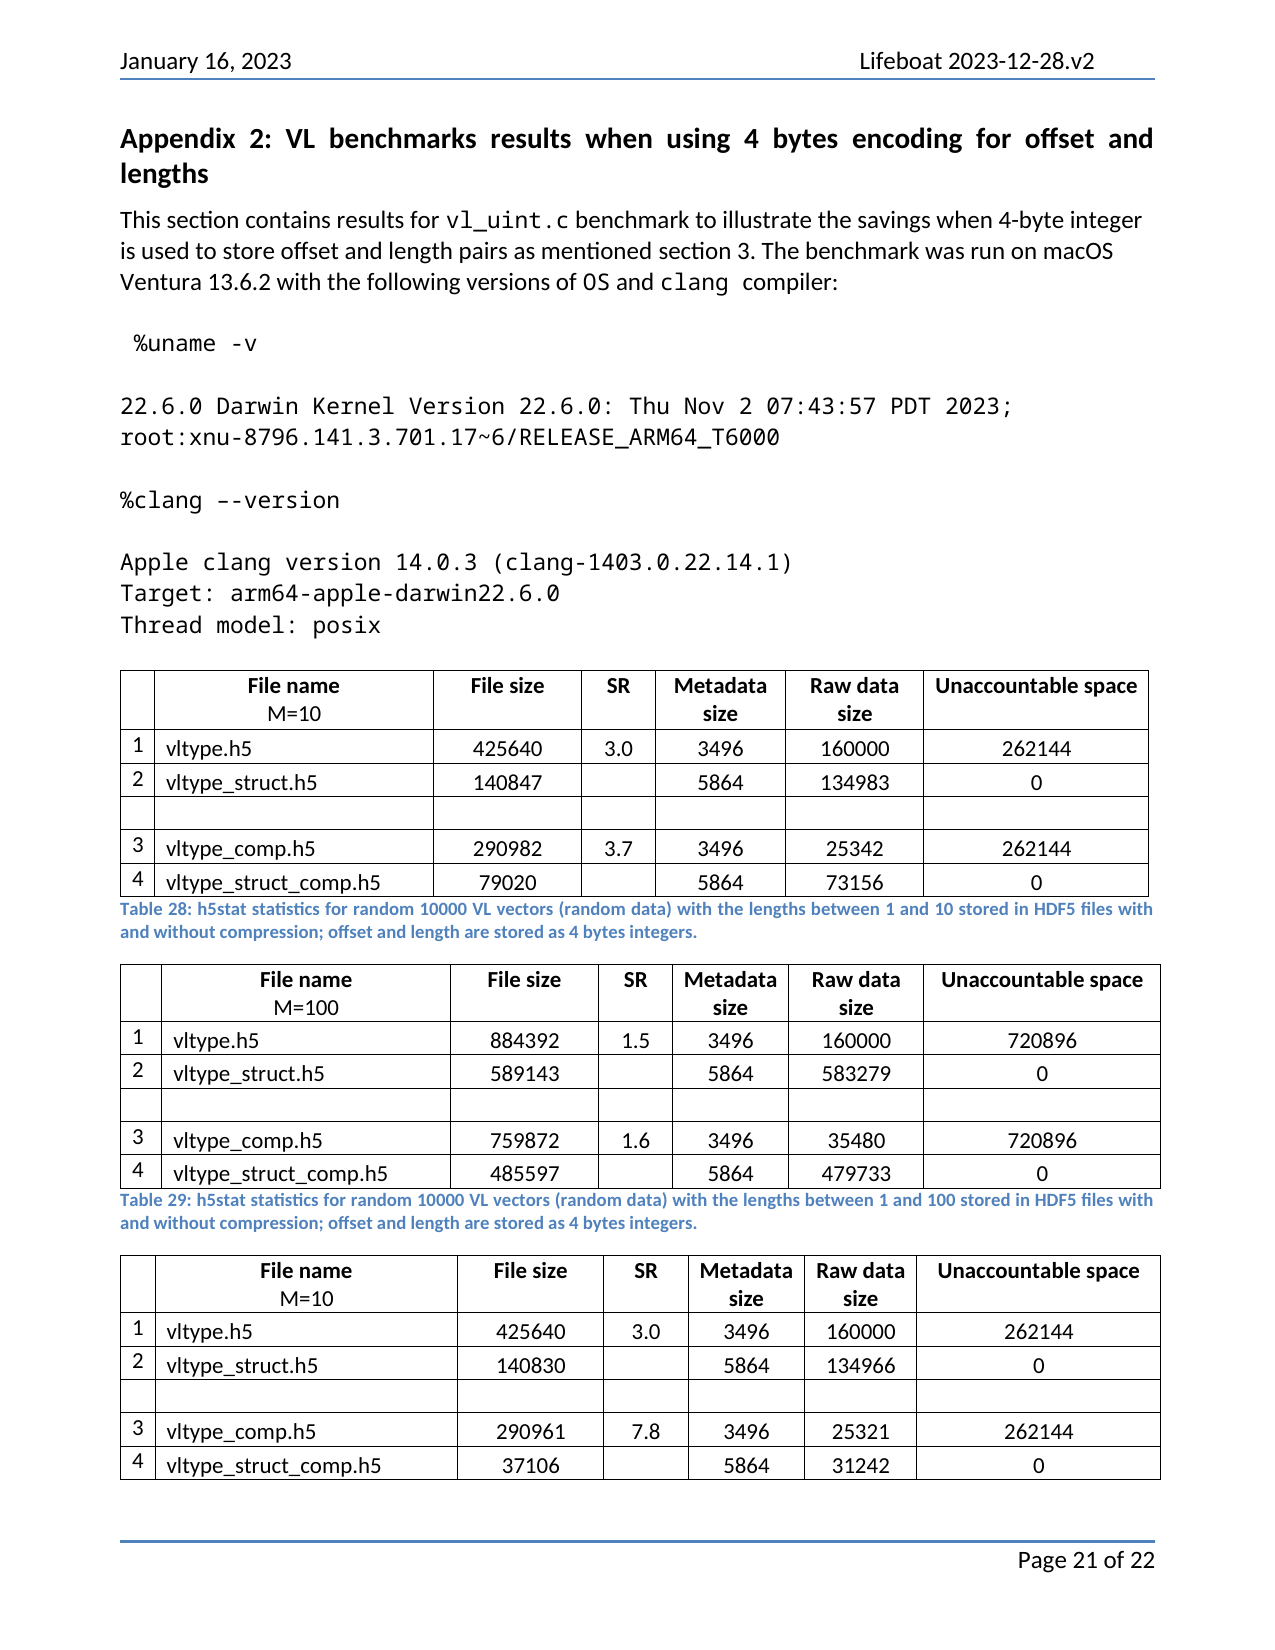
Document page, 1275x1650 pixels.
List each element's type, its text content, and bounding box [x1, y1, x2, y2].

table_header File name M=100 [162, 965, 450, 1021]
table_cell vltype_struct.h5 [156, 1347, 457, 1379]
table_cell 2 [121, 1347, 155, 1379]
table_cell 5864 [689, 1347, 804, 1379]
table_cell 4 [121, 1447, 155, 1479]
table_cell [604, 1380, 688, 1412]
table_cell 7.8 [604, 1413, 688, 1446]
table_cell vltype_struct_comp.h5 [162, 1155, 450, 1187]
table_cell 160000 [805, 1313, 916, 1346]
table_cell 37106 [458, 1447, 603, 1479]
table_cell [162, 1089, 450, 1121]
table_header [121, 1256, 155, 1312]
table_header SR [582, 671, 655, 729]
table_header File name M=10 [156, 1256, 457, 1312]
subtitle Appendix 2: VL benchmarks results when using 4 bytes encoding for offset and lengths [120, 120, 1155, 191]
table_cell 134966 [805, 1347, 916, 1379]
table_cell 25342 [786, 830, 923, 863]
table_cell 160000 [786, 730, 923, 763]
table_cell 0 [924, 1055, 1160, 1087]
table_cell 3 [121, 830, 154, 863]
table_cell vltype_comp.h5 [162, 1122, 450, 1154]
table_cell 73156 [786, 864, 923, 896]
table_cell [121, 797, 154, 829]
table_cell 25321 [805, 1413, 916, 1446]
text Apple clang version 14.0.3 (clang-1403.0.22.14.1) [120, 546, 1155, 577]
table_cell [656, 797, 785, 829]
table_cell 5864 [689, 1447, 804, 1479]
table_header SR [599, 965, 672, 1021]
table_cell 3496 [673, 1022, 788, 1054]
table_cell vltype.h5 [162, 1022, 450, 1054]
table_cell 160000 [789, 1022, 923, 1054]
text Target: arm64-apple-darwin22.6.0 [120, 577, 1155, 608]
table_cell 1.5 [599, 1022, 672, 1054]
table_cell 485597 [451, 1155, 598, 1187]
table_cell 4 [121, 864, 154, 896]
table_header Unaccountable space [924, 965, 1160, 1021]
table_cell 35480 [789, 1122, 923, 1154]
table_cell 589143 [451, 1055, 598, 1087]
table_cell 583279 [789, 1055, 923, 1087]
table_cell 2 [121, 764, 154, 796]
table_cell 79020 [434, 864, 581, 896]
table_cell 3496 [656, 830, 785, 863]
text Thread model: posix [120, 608, 1155, 640]
table_cell 0 [924, 1155, 1160, 1187]
table_cell vltype.h5 [156, 1313, 457, 1346]
table_cell 3 [121, 1122, 161, 1154]
table_cell 5864 [656, 864, 785, 896]
table_cell [924, 797, 1148, 829]
table_cell 0 [917, 1447, 1160, 1479]
table_cell 1.6 [599, 1122, 672, 1154]
table_cell [451, 1089, 598, 1121]
table_cell [582, 797, 655, 829]
table_cell 1 [121, 1022, 161, 1054]
table_cell [805, 1380, 916, 1412]
table_header Metadata size [673, 965, 788, 1021]
table_cell vltype_struct_comp.h5 [156, 1447, 457, 1479]
table_cell 262144 [924, 830, 1148, 863]
table_cell 3496 [673, 1122, 788, 1154]
table_cell 759872 [451, 1122, 598, 1154]
table_cell 3 [121, 1413, 155, 1446]
table_cell [924, 1089, 1160, 1121]
table_cell 884392 [451, 1022, 598, 1054]
table_cell 262144 [917, 1413, 1160, 1446]
table_cell [121, 1089, 161, 1121]
table_cell 2 [121, 1055, 161, 1087]
table_header File size [451, 965, 598, 1021]
table_header SR [604, 1256, 688, 1312]
text Table 29: h5stat statistics for random 10000 VL vectors (random data) with the lengths between 1 and 100 stored in HDF5 files with and without compression; offset and length are stored as 4 bytes integers. [120, 1189, 1155, 1234]
text Table 28: h5stat statistics for random 10000 VL vectors (random data) with the lengths between 1 and 10 stored in HDF5 files with and without compression; offset and length are stored as 4 bytes integers. [120, 897, 1155, 943]
table_cell 134983 [786, 764, 923, 796]
table_cell 140847 [434, 764, 581, 796]
table_cell 3.0 [604, 1313, 688, 1346]
table_header Metadata size [656, 671, 785, 729]
table_cell [582, 864, 655, 896]
table_cell 290982 [434, 830, 581, 863]
table_cell vltype_struct.h5 [162, 1055, 450, 1087]
table_cell [604, 1447, 688, 1479]
table_cell [604, 1347, 688, 1379]
table_cell [689, 1380, 804, 1412]
table_cell 1 [121, 1313, 155, 1346]
table_cell 262144 [917, 1313, 1160, 1346]
table_cell 720896 [924, 1022, 1160, 1054]
text This section contains results for vl_uint.c benchmark to illustrate the savings when 4-byte integer is used to store offset and length pairs as mentioned section 3. The benchmark was run on macOS Ventura 13.6.2 with the following versions of OS and clang compiler: [120, 204, 1155, 297]
table_header Unaccountable space [924, 671, 1148, 729]
table_cell vltype_comp.h5 [156, 1413, 457, 1446]
table_cell [155, 797, 433, 829]
table_cell [789, 1089, 923, 1121]
table_cell [458, 1380, 603, 1412]
text 22.6.0 Darwin Kernel Version 22.6.0: Thu Nov 2 07:43:57 PDT 2023; [120, 390, 1155, 421]
table_cell 425640 [458, 1313, 603, 1346]
table_cell [599, 1055, 672, 1087]
table_cell [917, 1380, 1160, 1412]
table_cell [434, 797, 581, 829]
table_cell 5864 [656, 764, 785, 796]
table_header [121, 671, 154, 729]
table_cell vltype.h5 [155, 730, 433, 763]
table_cell [599, 1089, 672, 1121]
table_cell vltype_comp.h5 [155, 830, 433, 863]
table_cell [673, 1089, 788, 1121]
table_header Raw data size [786, 671, 923, 729]
table_header [121, 965, 161, 1021]
table_cell 5864 [673, 1055, 788, 1087]
table_cell 4 [121, 1155, 161, 1187]
table_cell 1 [121, 730, 154, 763]
table_header File size [458, 1256, 603, 1312]
table_header Raw data size [789, 965, 923, 1021]
table_header Raw data size [805, 1256, 916, 1312]
table_cell 31242 [805, 1447, 916, 1479]
table_cell 720896 [924, 1122, 1160, 1154]
table_cell 0 [924, 764, 1148, 796]
table_cell 425640 [434, 730, 581, 763]
text %clang –-version [120, 483, 1155, 515]
table_cell 3496 [689, 1313, 804, 1346]
table_cell vltype_struct_comp.h5 [155, 864, 433, 896]
table_header Unaccountable space [917, 1256, 1160, 1312]
table_cell [599, 1155, 672, 1187]
table_header Metadata size [689, 1256, 804, 1312]
table_header File size [434, 671, 581, 729]
table_cell 0 [924, 864, 1148, 896]
table_cell 479733 [789, 1155, 923, 1187]
table_header File name M=10 [155, 671, 433, 729]
table_cell 3496 [656, 730, 785, 763]
table_cell [156, 1380, 457, 1412]
table_cell 5864 [673, 1155, 788, 1187]
table_cell 3496 [689, 1413, 804, 1446]
table_cell 0 [917, 1347, 1160, 1379]
table_cell [582, 764, 655, 796]
table_cell [786, 797, 923, 829]
text %uname -v [120, 327, 1155, 358]
table_cell 3.0 [582, 730, 655, 763]
table_cell 140830 [458, 1347, 603, 1379]
table_cell 262144 [924, 730, 1148, 763]
table_cell 290961 [458, 1413, 603, 1446]
text root:xnu-8796.141.3.701.17~6/RELEASE_ARM64_T6000 [120, 421, 1155, 452]
table_cell 3.7 [582, 830, 655, 863]
table_cell [121, 1380, 155, 1412]
table_cell vltype_struct.h5 [155, 764, 433, 796]
